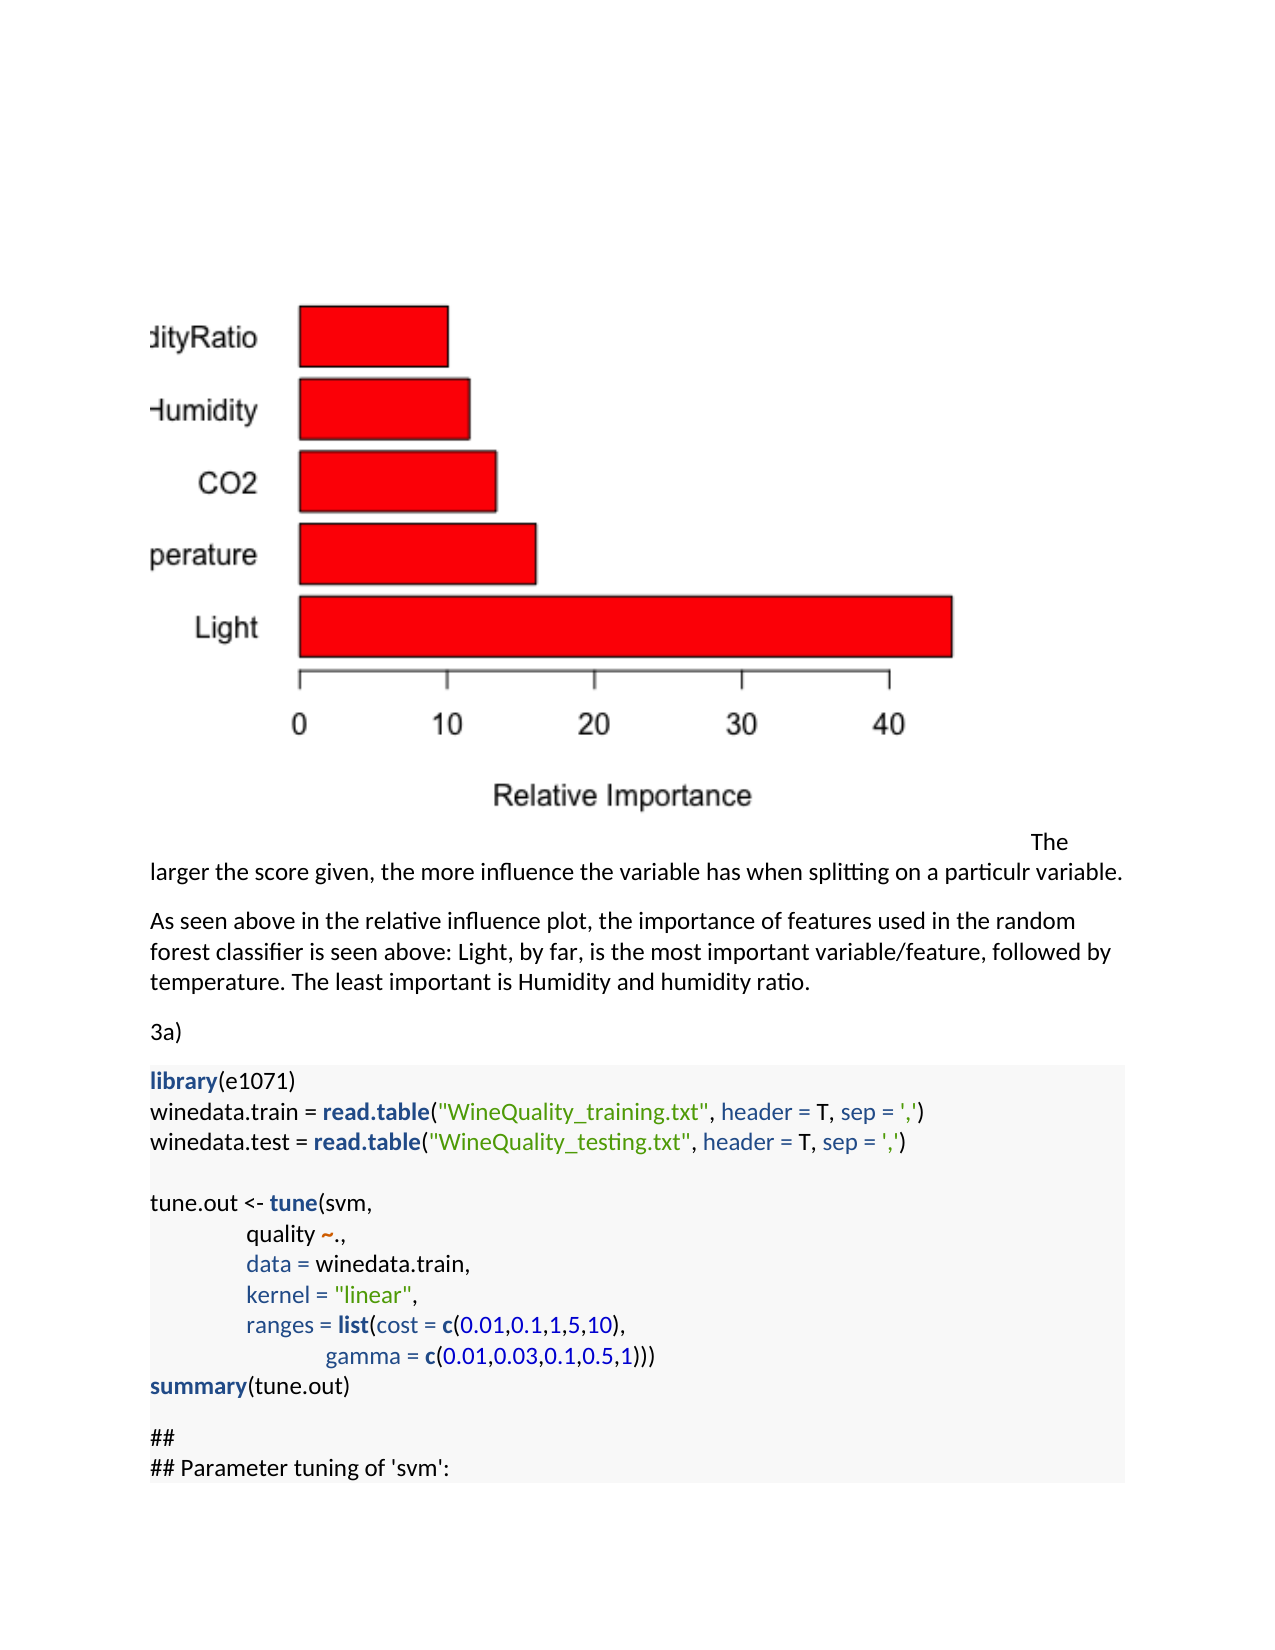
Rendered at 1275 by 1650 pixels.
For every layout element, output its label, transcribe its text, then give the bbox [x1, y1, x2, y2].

text 3a) [150, 1016, 1125, 1046]
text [150, 1422, 1125, 1483]
text library(e1071) winedata.train = read.table("WineQuality_training.txt", header = T, sep = ',') winedata.test = read.table("WineQuality_testing.txt", header = T, sep = ',') tune.out <- tune(svm, quality ~., data = winedata.train, kernel = "linear", ranges = list(cost = c(0.01,0.1,1,5,10), gamma = c(0.01,0.03,0.1,0.5,1))) summary(tune.out) [150, 1065, 1125, 1401]
picture [150, 150, 1025, 850]
text As seen above in the relative influence plot, the importance of features used in the random forest classifier is seen above: Light, by far, is the most important variable/feature, followed by temperature. The least important is Humidity and humidity ratio. [150, 906, 1125, 997]
